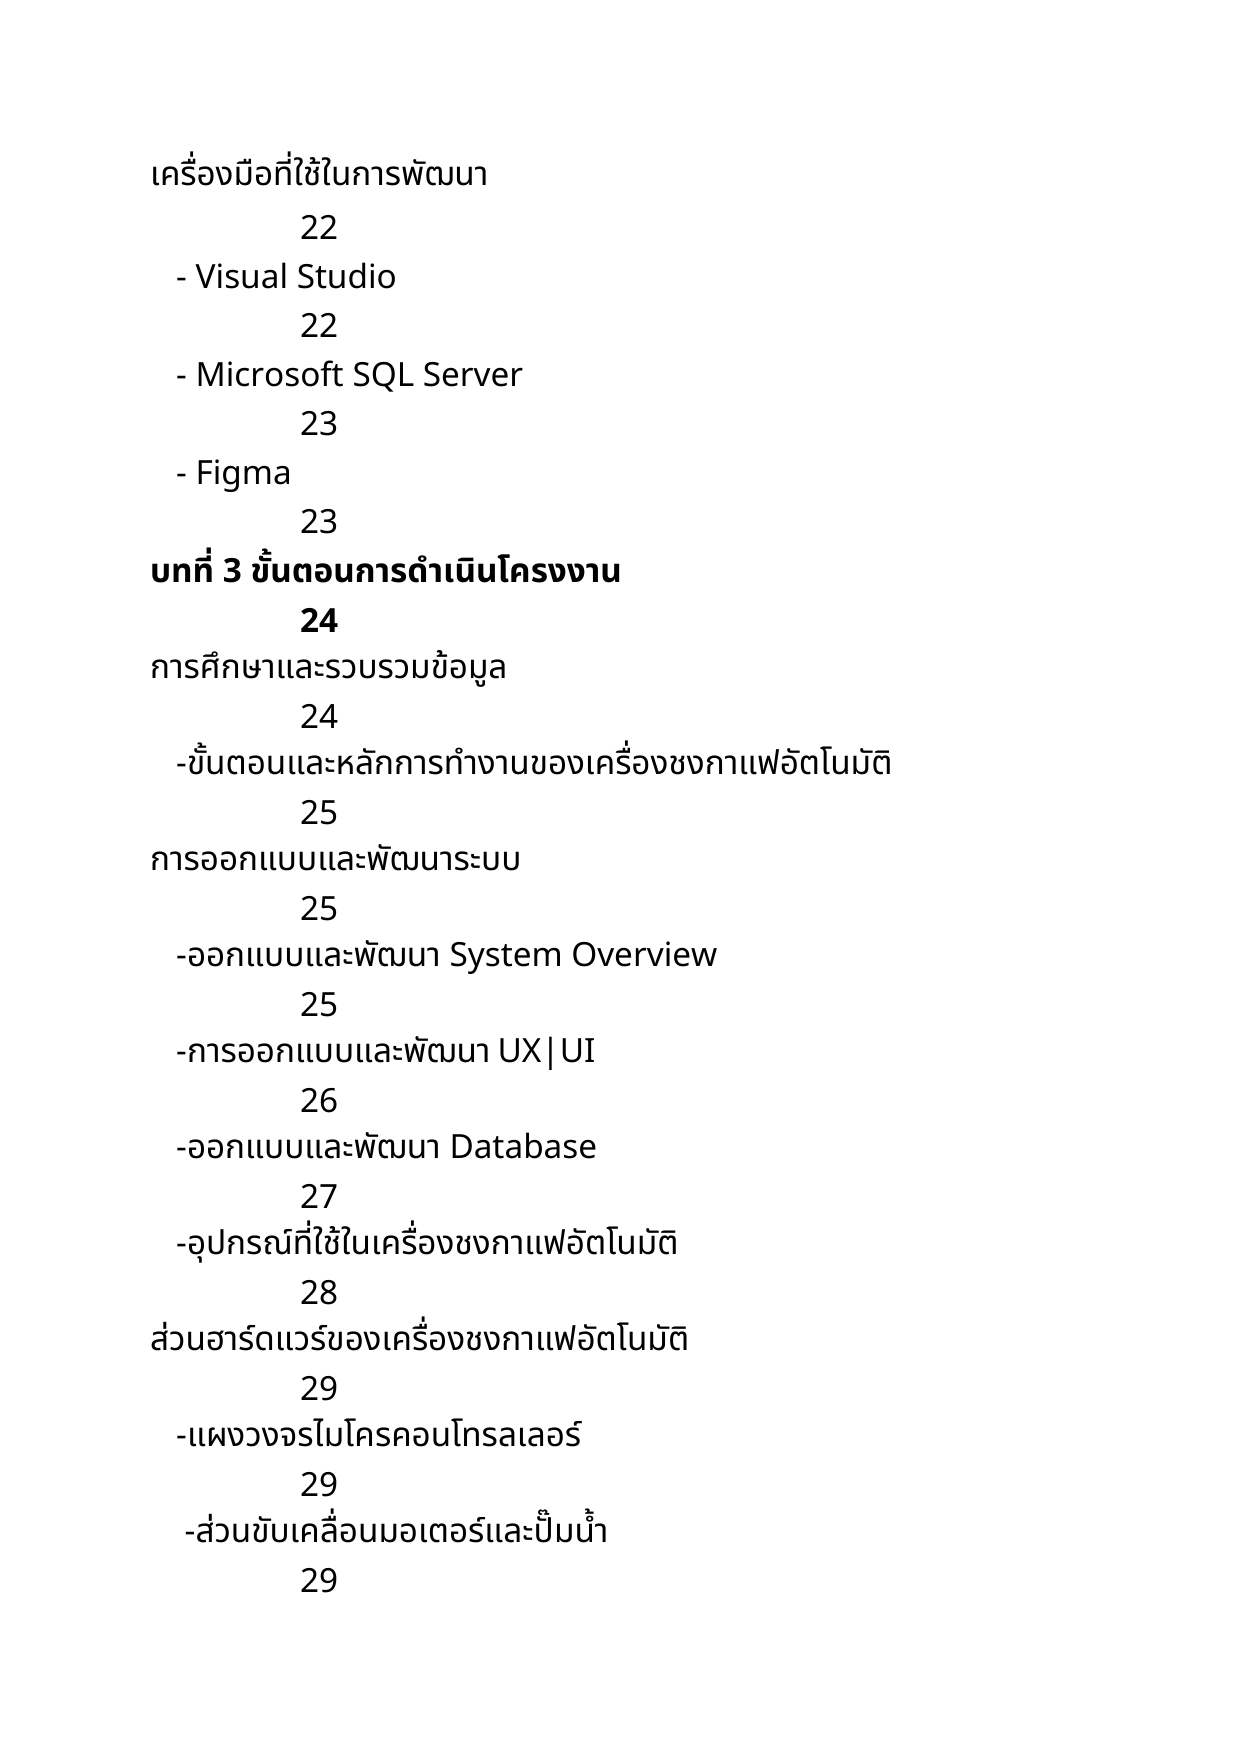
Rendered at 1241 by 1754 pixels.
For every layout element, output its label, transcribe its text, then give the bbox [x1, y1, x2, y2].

text บทที่ 3 ขั้นตอนการดำเนินโครงงาน 24 [150, 547, 1090, 643]
text การออกแบบและพัฒนาระบบ 25 [150, 834, 1090, 930]
text เครื่องมือที่ใช้ในการพัฒนา 22 [150, 150, 1090, 249]
text -ส่วนขับเคลื่อนมอเตอร์และปั๊มน้ำ 29 [150, 1506, 1090, 1602]
text การศึกษาและรวบรวมข้อมูล 24 [150, 643, 1090, 738]
text -อุปกรณ์ที่ใช้ในเครื่องชงกาแฟอัตโนมัติ 28 [150, 1218, 1090, 1314]
text - Figma 23 [150, 449, 1090, 543]
text -การออกแบบและพัฒนาUX|UI 26 [150, 1026, 1090, 1122]
text -ขั้นตอนและหลักการทำงานของเครื่องชงกาแฟอัตโนมัติ 25 [150, 738, 1090, 834]
text -ออกแบบและพัฒนา System Overview 25 [150, 930, 1090, 1026]
text -ออกแบบและพัฒนา Database 27 [150, 1122, 1090, 1218]
text - Microsoft SQL Server 23 [150, 351, 1090, 445]
text - Visual Studio 22 [150, 253, 1090, 347]
text ส่วนฮาร์ดแวร์ของเครื่องชงกาแฟอัตโนมัติ 29 [150, 1314, 1090, 1410]
text -แผงวงจรไมโครคอนโทรลเลอร์ 29 [150, 1410, 1090, 1506]
